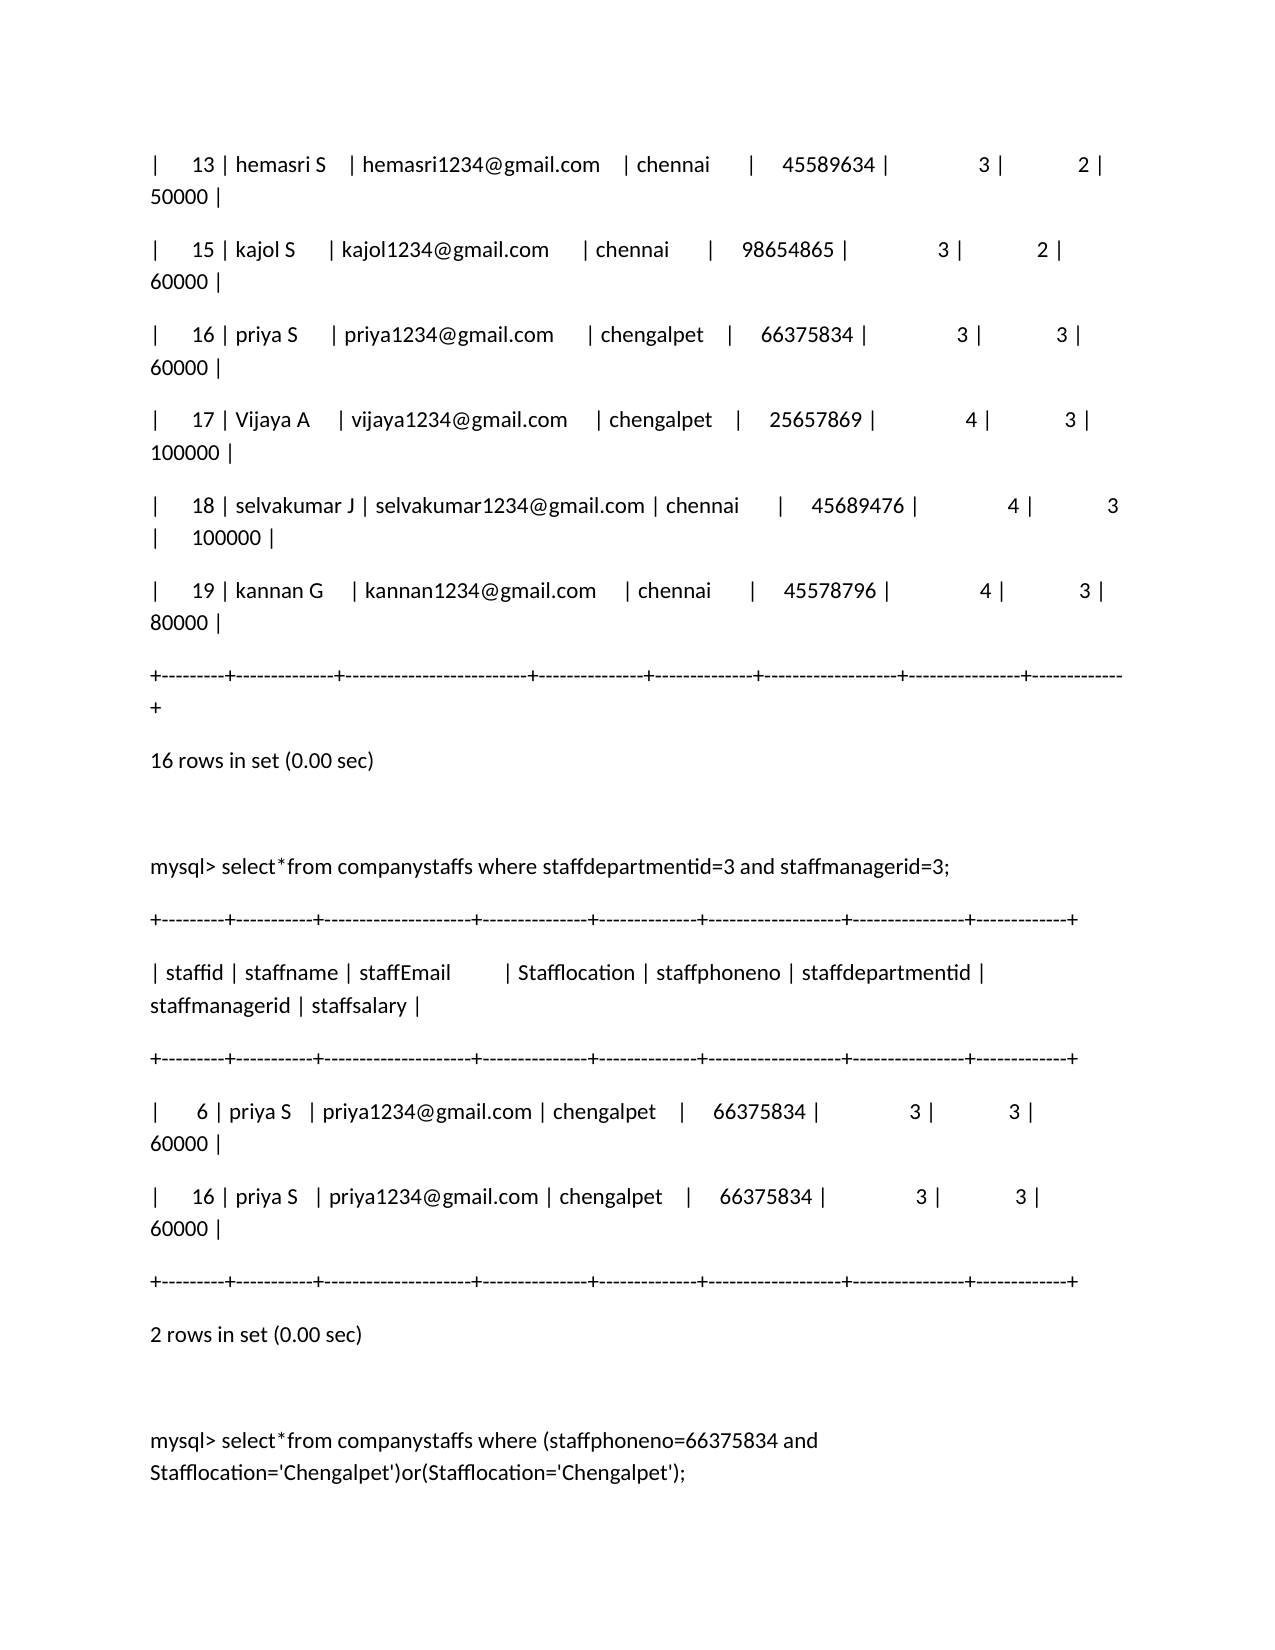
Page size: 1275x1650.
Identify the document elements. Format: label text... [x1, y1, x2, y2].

text 16 rows in set (0.00 sec) [150, 746, 1125, 774]
text | 6 | priya S | priya1234@gmail.com | chengalpet | 66375834 | 3 | 3 | 60000 | [150, 1097, 1125, 1157]
text +---------+-----------+---------------------+---------------+--------------+-------------------+----------------+-------------+ [150, 1044, 1125, 1072]
text mysql> select*from companystaffs where staffdepartmentid=3 and staffmanagerid=3; [150, 852, 1125, 881]
text 2 rows in set (0.00 sec) [150, 1320, 1125, 1348]
text | 16 | priya S | priya1234@gmail.com | chengalpet | 66375834 | 3 | 3 | 60000 | [150, 320, 1125, 381]
text +---------+-----------+---------------------+---------------+--------------+-------------------+----------------+-------------+ [150, 1267, 1125, 1295]
text | 18 | selvakumar J | selvakumar1234@gmail.com | chennai | 45689476 | 4 | 3 | 100000 | [150, 491, 1125, 551]
text | 17 | Vijaya A | vijaya1234@gmail.com | chengalpet | 25657869 | 4 | 3 | 100000 | [150, 406, 1125, 466]
text | staffid | staffname | staffEmail | Stafflocation | staffphoneno | staffdepartmentid | staffmanagerid | staffsalary | [150, 958, 1125, 1019]
text | 13 | hemasri S | hemasri1234@gmail.com | chennai | 45589634 | 3 | 2 | 50000 | [150, 150, 1125, 210]
text | 19 | kannan G | kannan1234@gmail.com | chennai | 45578796 | 4 | 3 | 80000 | [150, 576, 1125, 636]
text | 15 | kajol S | kajol1234@gmail.com | chennai | 98654865 | 3 | 2 | 60000 | [150, 235, 1125, 295]
text mysql> select*from companystaffs where (staffphoneno=66375834 and Stafflocation='Chengalpet')or(Stafflocation='Chengalpet'); [150, 1426, 1125, 1486]
text | 16 | priya S | priya1234@gmail.com | chengalpet | 66375834 | 3 | 3 | 60000 | [150, 1182, 1125, 1242]
text +---------+--------------+--------------------------+---------------+--------------+-------------------+----------------+-------------+ [150, 661, 1125, 721]
text +---------+-----------+---------------------+---------------+--------------+-------------------+----------------+-------------+ [150, 906, 1125, 933]
